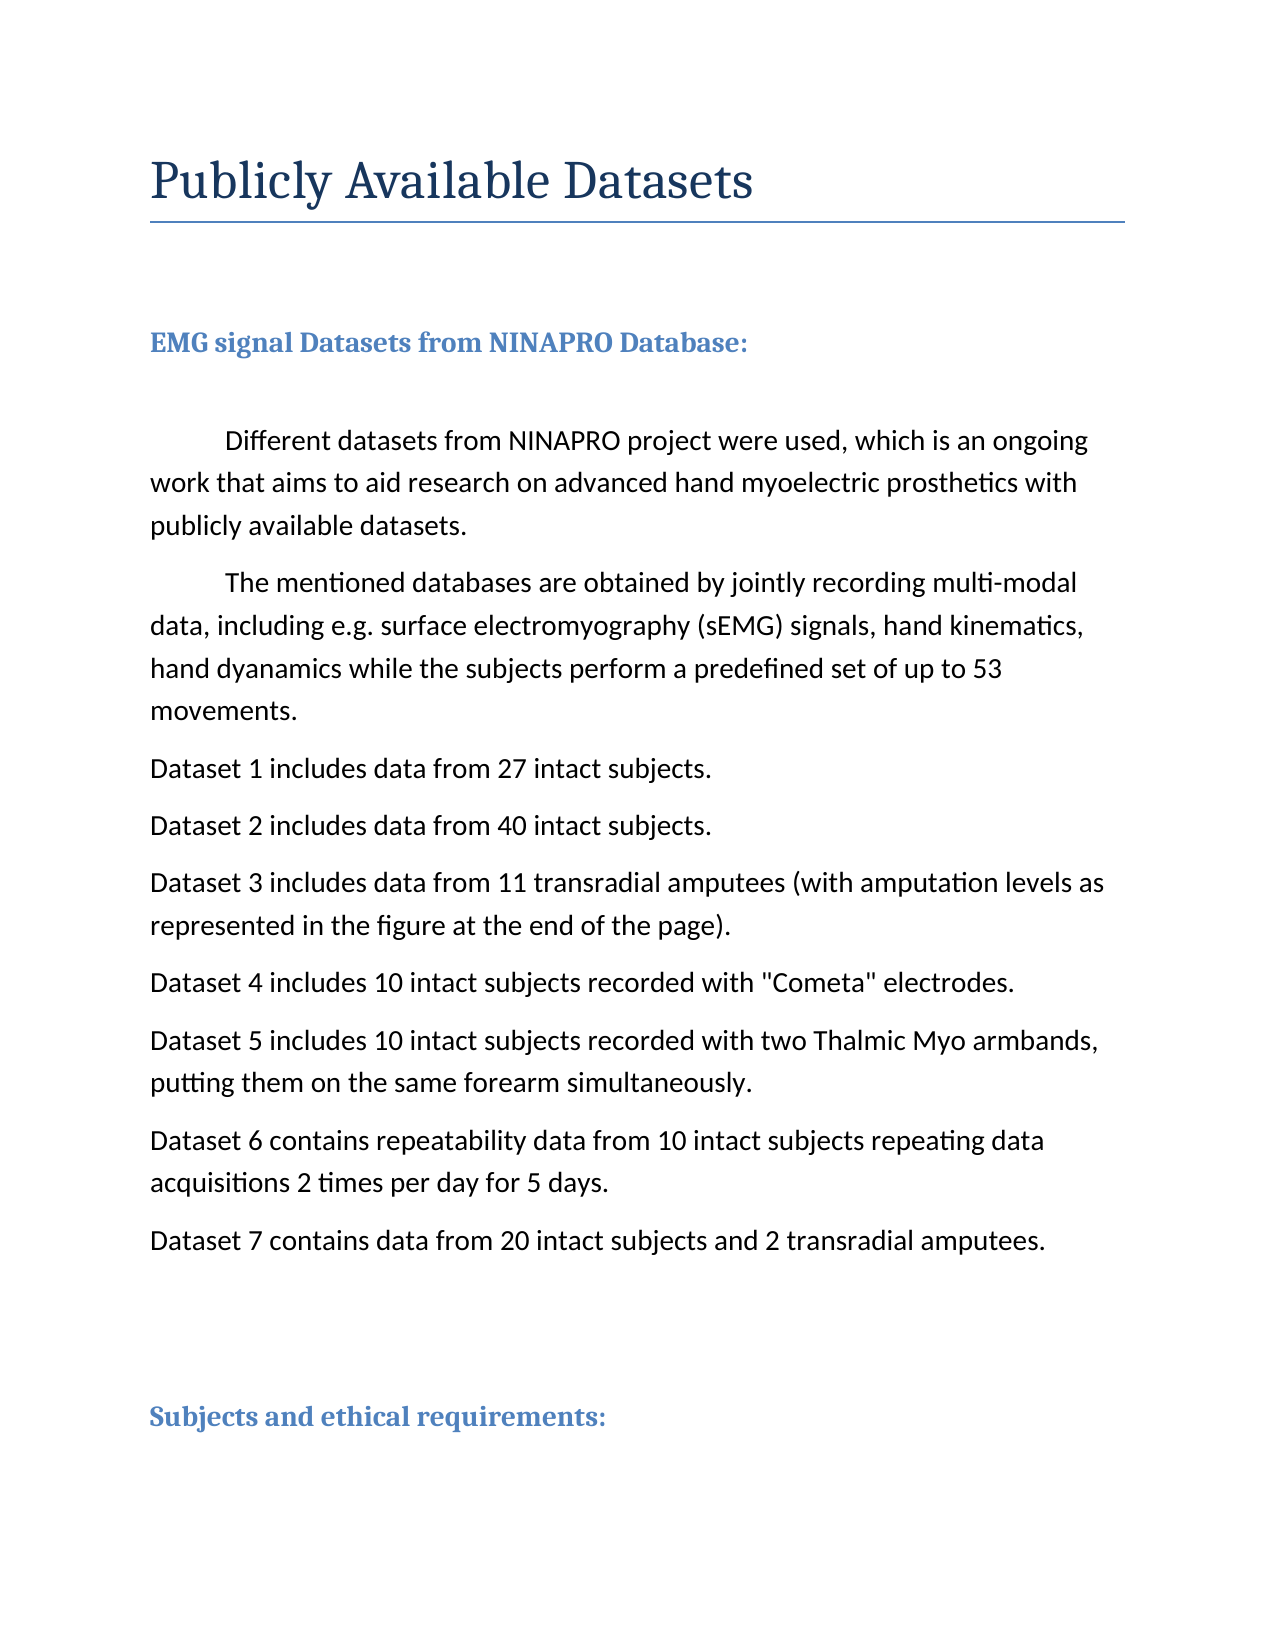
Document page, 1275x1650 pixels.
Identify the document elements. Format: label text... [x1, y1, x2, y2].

text Dataset 7 contains data from 20 intact subjects and 2 transradial amputees. [150, 1222, 1125, 1257]
text The mentioned databases are obtained by jointly recording multi-modal data, including e.g. surface electromyography (sEMG) signals, hand kinematics, hand dyanamics while the subjects perform a predefined set of up to 53 movements. [150, 564, 1125, 728]
text Dataset 2 includes data from 40 intact subjects. [150, 807, 1125, 843]
text Different datasets from NINAPRO project were used, which is an ongoing work that aims to aid research on advanced hand myoelectric prosthetics with publicly available datasets. [150, 422, 1125, 543]
title Publicly Available Datasets [150, 150, 1125, 221]
text Dataset 1 includes data from 27 intact subjects. [150, 750, 1125, 785]
subtitle EMG signal Datasets from NINAPRO Database: [150, 326, 1125, 359]
text Dataset 4 includes 10 intact subjects recorded with "Cometa" electrodes. [150, 964, 1125, 1000]
text Dataset 5 includes 10 intact subjects recorded with two Thalmic Myo armbands, putting them on the same forearm simultaneously. [150, 1022, 1125, 1100]
subtitle Subjects and ethical requirements: [150, 1400, 1125, 1433]
text Dataset 6 contains repeatability data from 10 intact subjects repeating data acquisitions 2 times per day for 5 days. [150, 1122, 1125, 1200]
text Dataset 3 includes data from 11 transradial amputees (with amputation levels as represented in the figure at the end of the page). [150, 864, 1125, 943]
